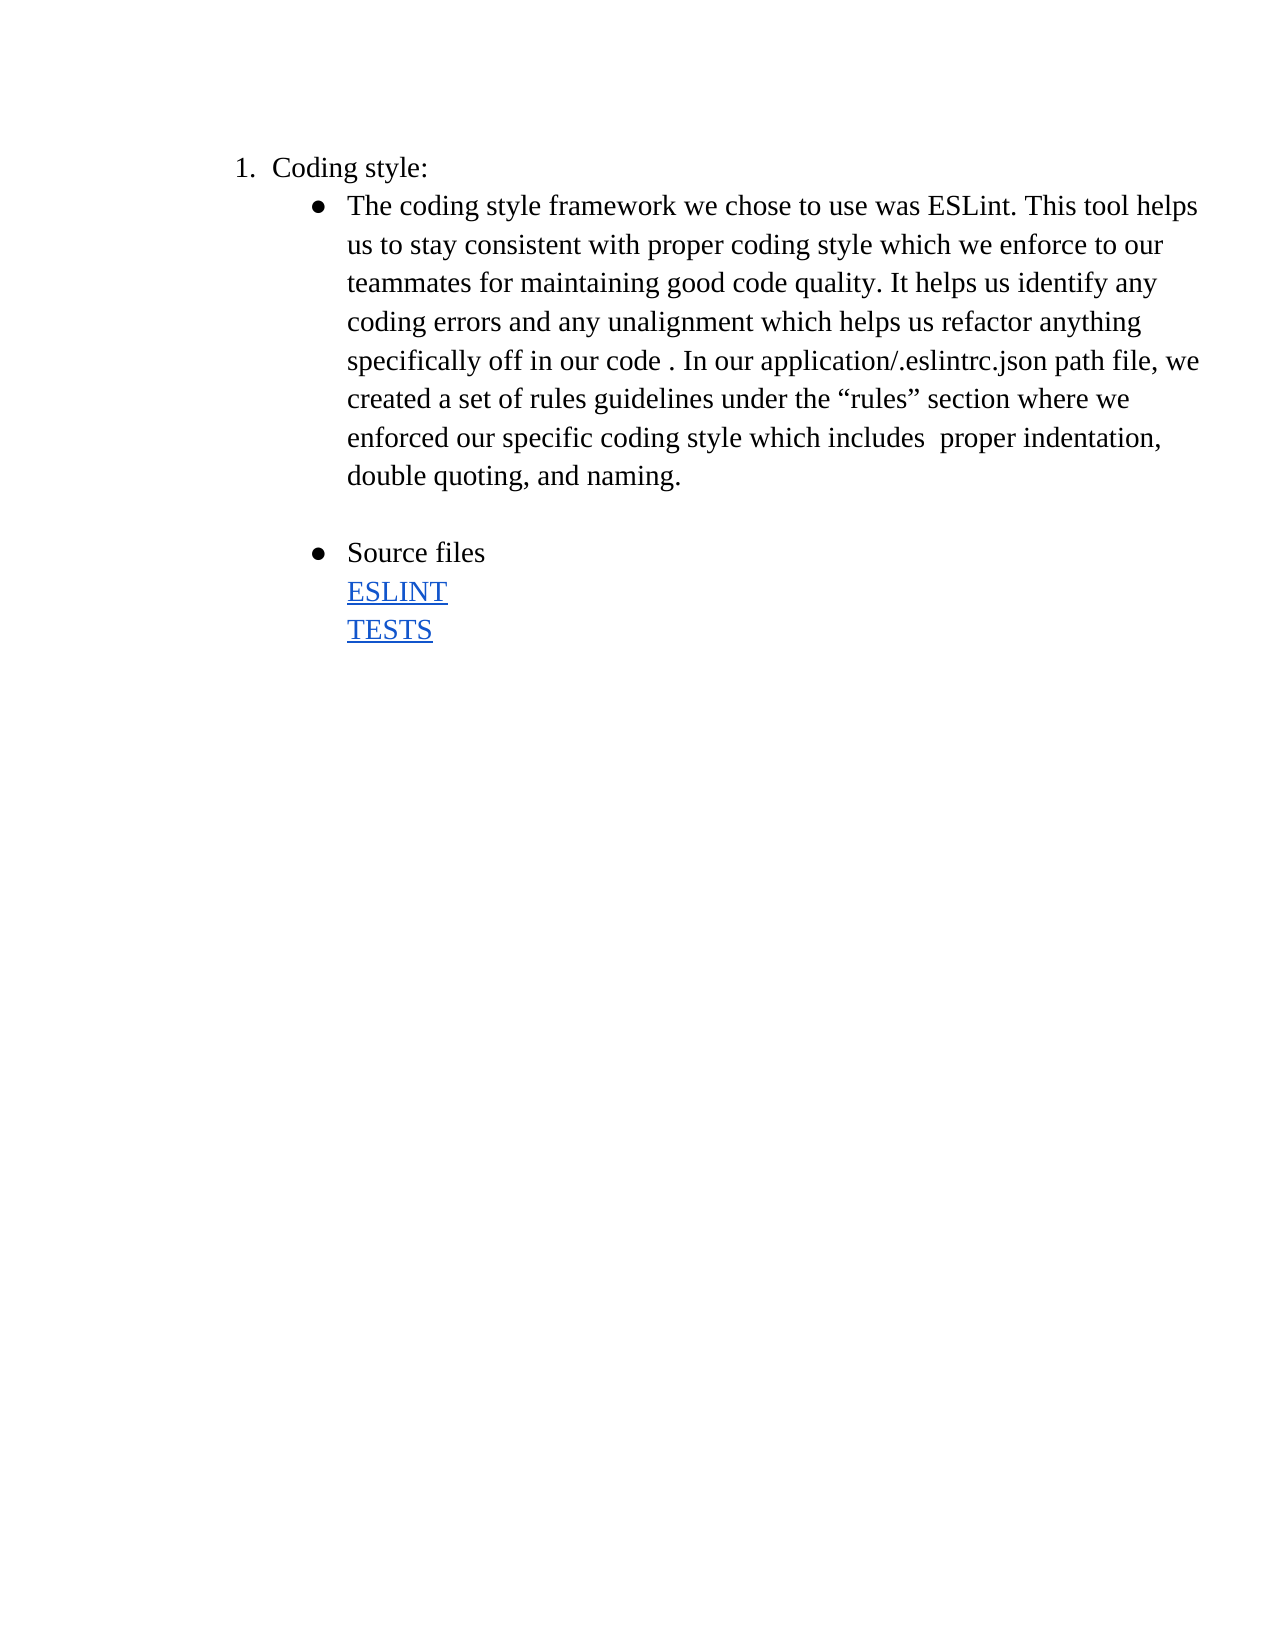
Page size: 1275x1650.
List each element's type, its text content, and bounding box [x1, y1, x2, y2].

text TESTS [347, 612, 1200, 646]
text ESLINT [347, 574, 1200, 607]
list Coding style: [234, 150, 1200, 183]
list Source files [309, 535, 1200, 569]
list The coding style framework we chose to use was ESLint. This tool helps us to stay consistent with proper coding style which we enforce to our teammates for maintaining good code quality. It helps us identify any coding errors and any unalignment which helps us refactor anything specifically off in our code . In our application/.eslintrc.json path file, we created a set of rules guidelines under the “rules” section where we enforced our specific coding style which includes proper indentation, double quoting, and naming. [309, 188, 1200, 492]
